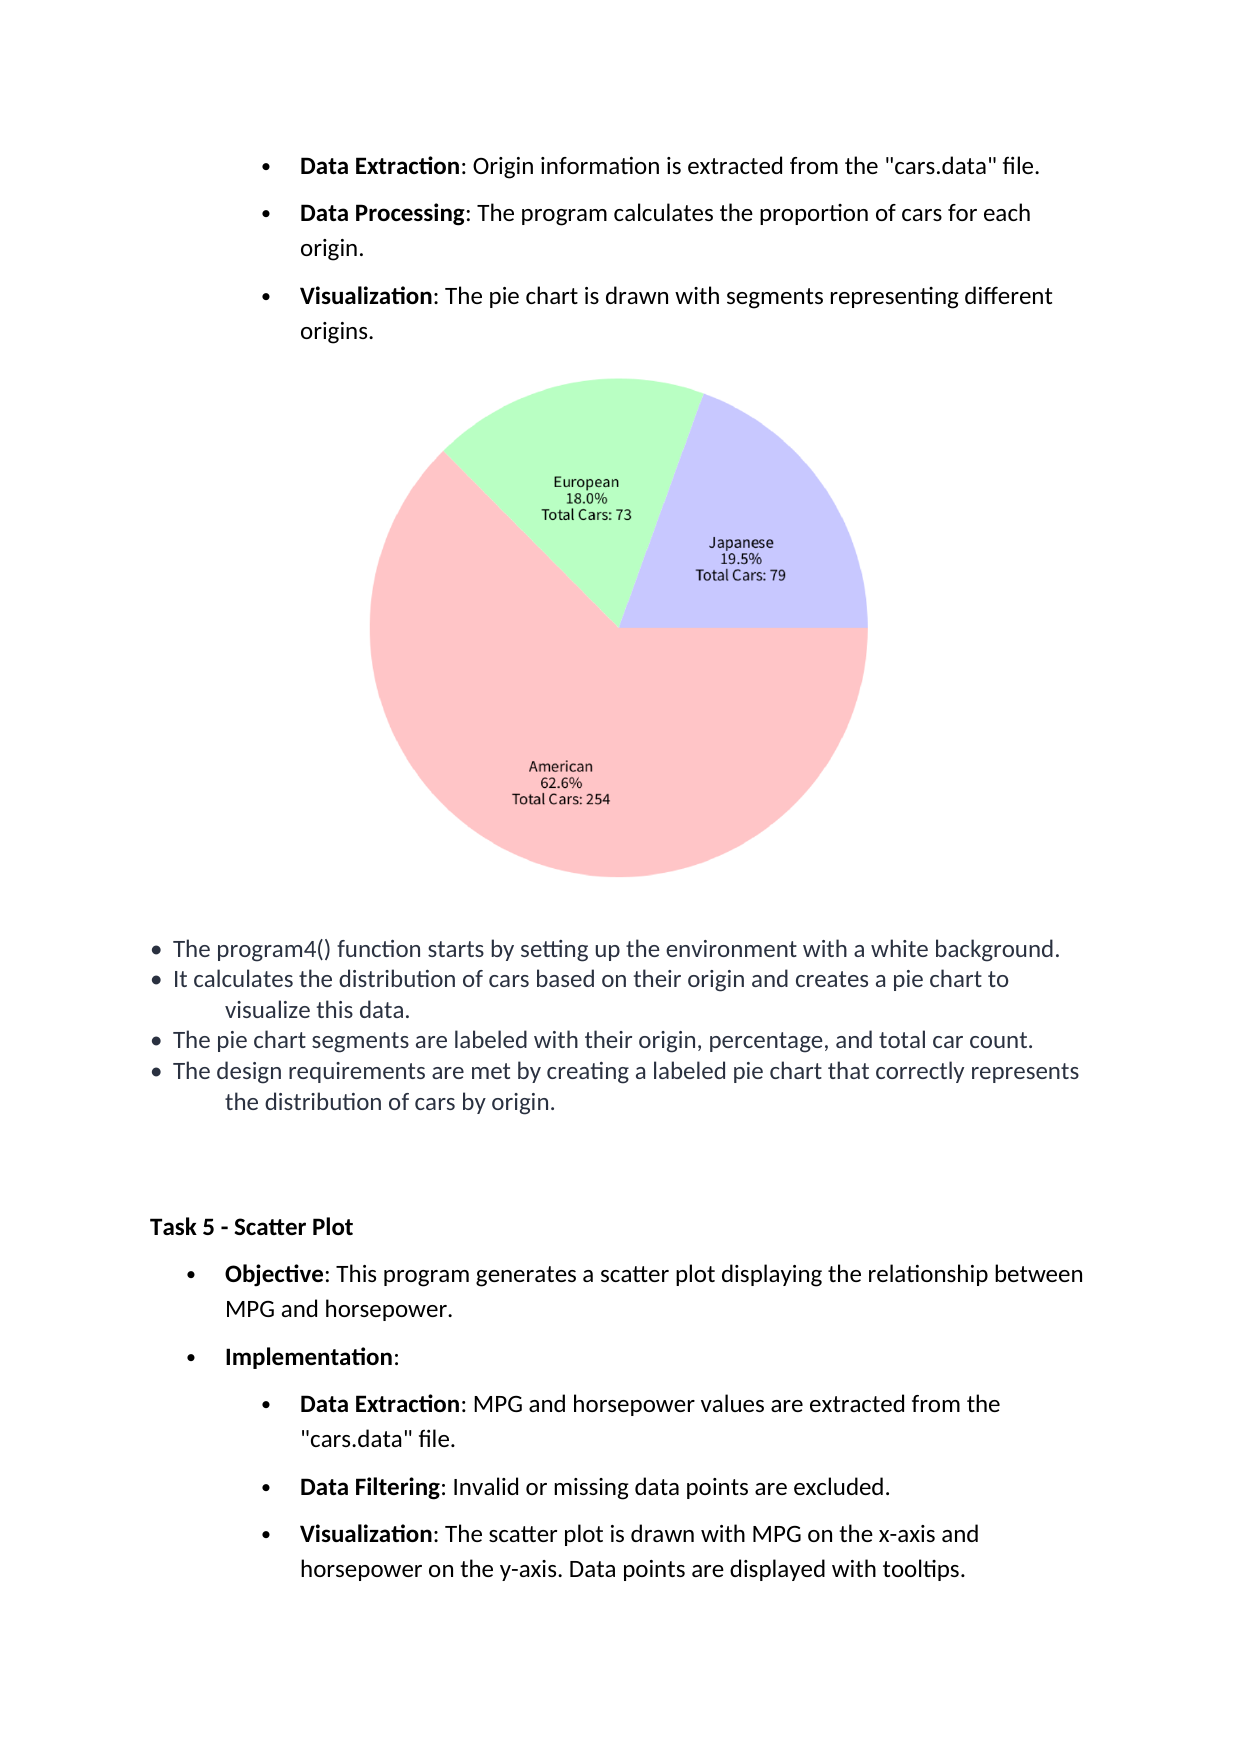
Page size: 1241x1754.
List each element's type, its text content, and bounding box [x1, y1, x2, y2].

list Data Processing: The program calculates the proportion of cars for each origin. [262, 197, 1090, 263]
list Data Extraction: MPG and horsepower values are extracted from the "cars.data" file. [262, 1389, 1090, 1454]
list Data Filtering: Invalid or missing data points are excluded. [262, 1471, 1090, 1502]
list Visualization: The scatter plot is drawn with MPG on the x-axis and horsepower on the y-axis. Data points are displayed with tooltips. [262, 1519, 1090, 1584]
list It calculates the distribution of cars based on their origin and creates a pie chart to visualize this data. [150, 963, 1090, 1024]
list The program4() function starts by setting up the environment with a white background. [150, 933, 1090, 963]
list The pie chart segments are labeled with their origin, percentage, and total car count. [150, 1024, 1090, 1055]
list Visualization: The pie chart is drawn with segments representing different origins. [262, 280, 1090, 346]
list Implementation: [187, 1341, 1090, 1372]
picture [361, 362, 879, 888]
list Data Extraction: Origin information is extracted from the "cars.data" file. [262, 150, 1090, 181]
list Objective: This program generates a scatter plot displaying the relationship between MPG and horsepower. [187, 1259, 1090, 1324]
text Task 5 - Scatter Plot [150, 1211, 1090, 1242]
list The design requirements are met by creating a labeled pie chart that correctly represents the distribution of cars by origin. [150, 1055, 1090, 1116]
